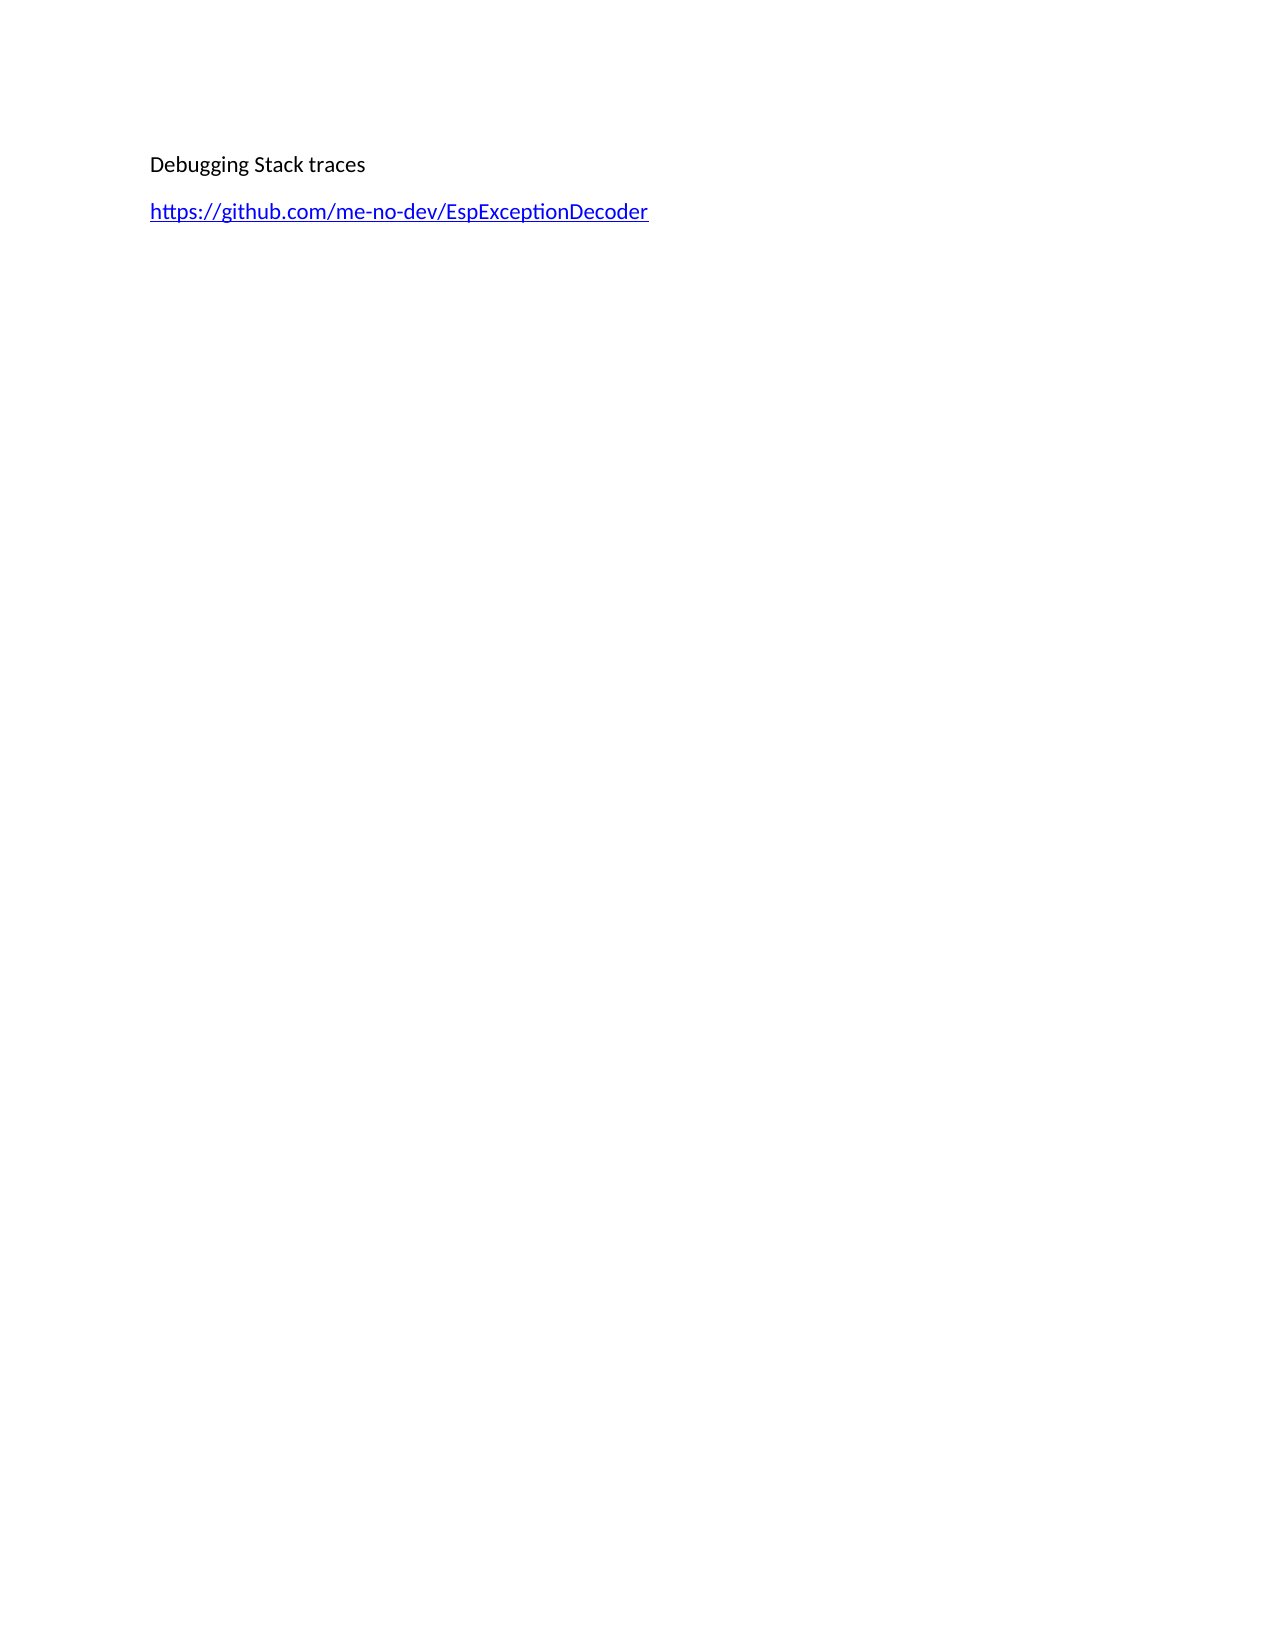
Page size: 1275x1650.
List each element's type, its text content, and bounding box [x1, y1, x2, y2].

text https://github.com/me-no-dev/EspExceptionDecoder [150, 197, 1125, 225]
text Debugging Stack traces [150, 150, 1125, 178]
